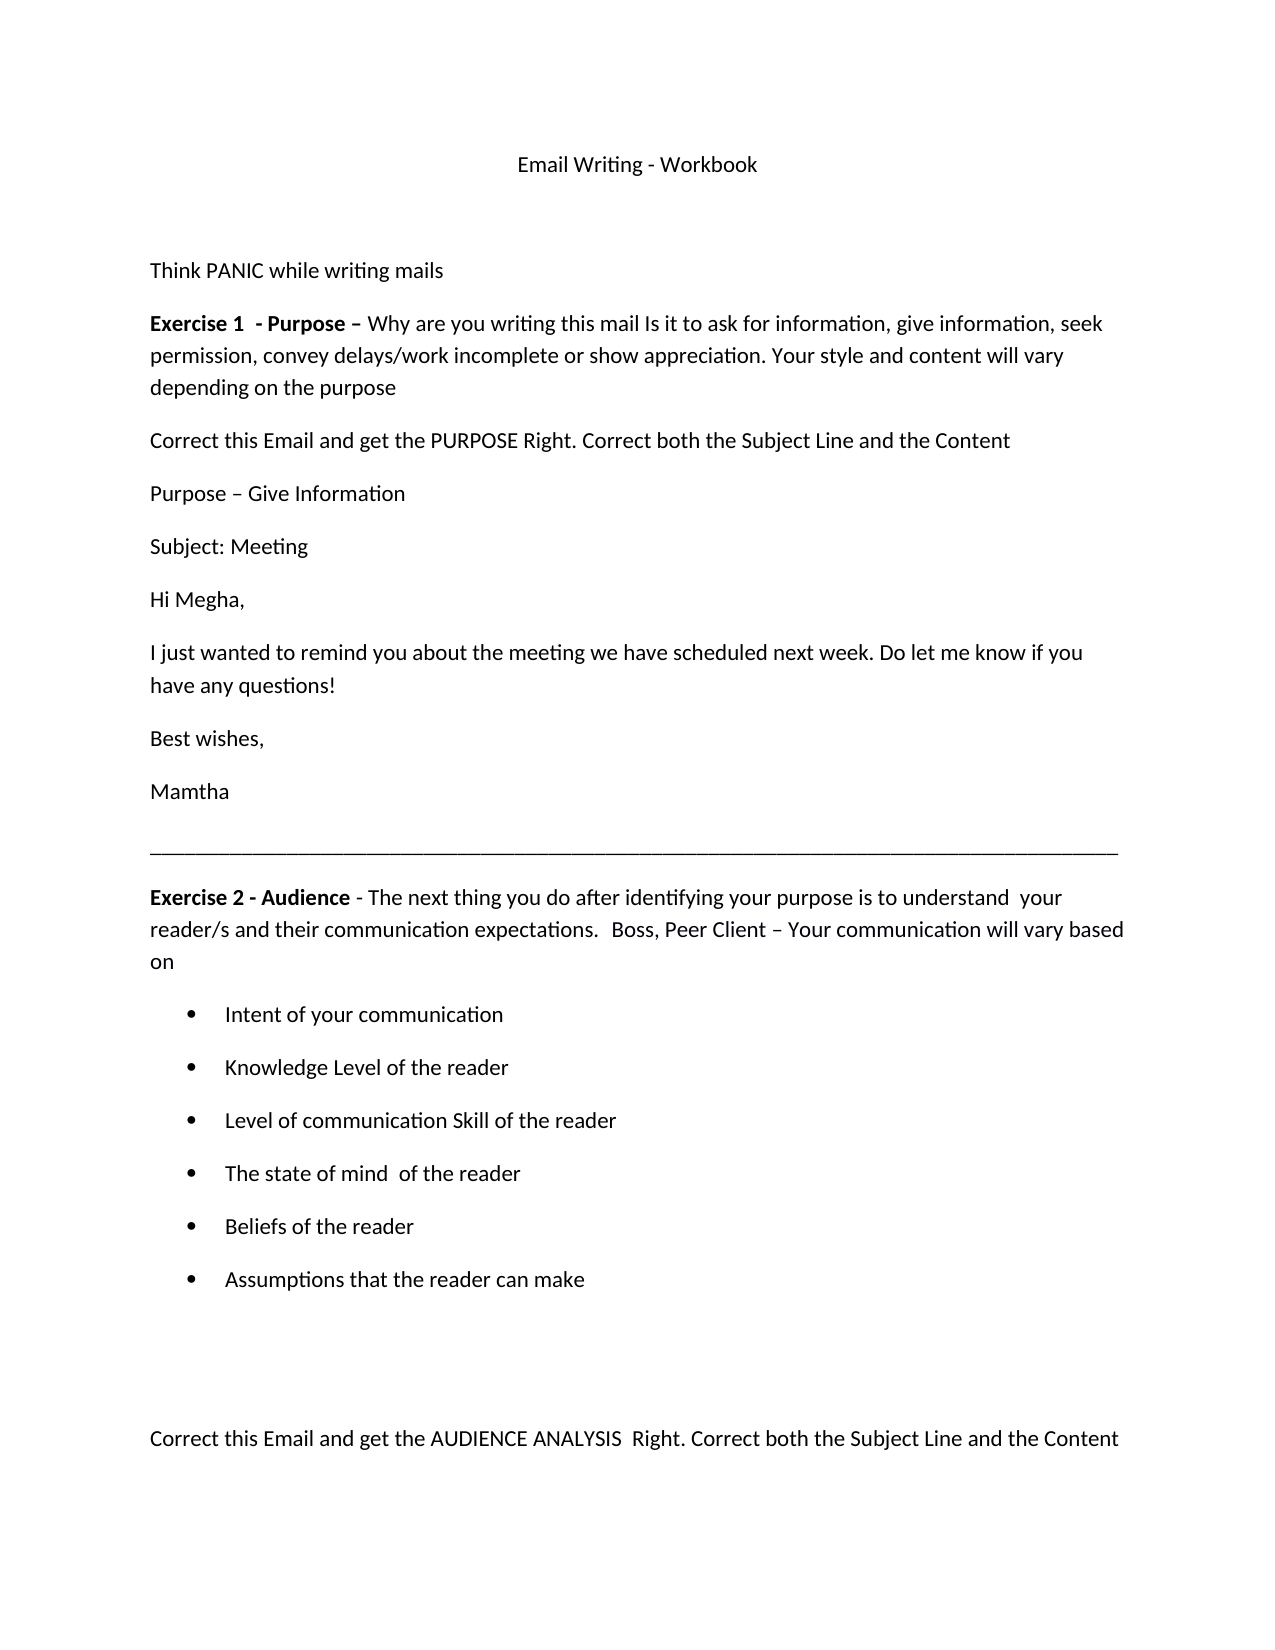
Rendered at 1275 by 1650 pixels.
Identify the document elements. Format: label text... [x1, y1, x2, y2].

text Correct this Email and get the AUDIENCE ANALYSIS Right. Correct both the Subject Line and the Content [150, 1424, 1125, 1452]
text _____________________________________________________________________________________ [150, 830, 1125, 858]
list Knowledge Level of the reader [187, 1053, 1125, 1081]
text Subject: Meeting [150, 532, 1125, 561]
text Purpose – Give Information [150, 479, 1125, 507]
list Level of communication Skill of the reader [187, 1106, 1125, 1134]
text Best wishes, [150, 724, 1125, 752]
text Exercise 1 - Purpose – Why are you writing this mail Is it to ask for information, give information, seek permission, convey delays/work incomplete or show appreciation. Your style and content will vary depending on the purpose [150, 309, 1125, 401]
text Hi Megha, [150, 586, 1125, 613]
list The state of mind of the reader [187, 1159, 1125, 1187]
text Exercise 2 - Audience - The next thing you do after identifying your purpose is to understand your reader/s and their communication expectations. Boss, Peer Client – Your communication will vary based on [150, 883, 1125, 975]
list Assumptions that the reader can make [187, 1265, 1125, 1293]
text I just wanted to remind you about the meeting we have scheduled next week. Do let me know if you have any questions! [150, 638, 1125, 699]
text Email Writing - Workbook [150, 150, 1125, 178]
text Think PANIC while writing mails [150, 256, 1125, 284]
list Beliefs of the reader [187, 1212, 1125, 1240]
text Mamtha [150, 777, 1125, 805]
text Correct this Email and get the PURPOSE Right. Correct both the Subject Line and the Content [150, 426, 1125, 454]
list Intent of your communication [187, 1000, 1125, 1028]
